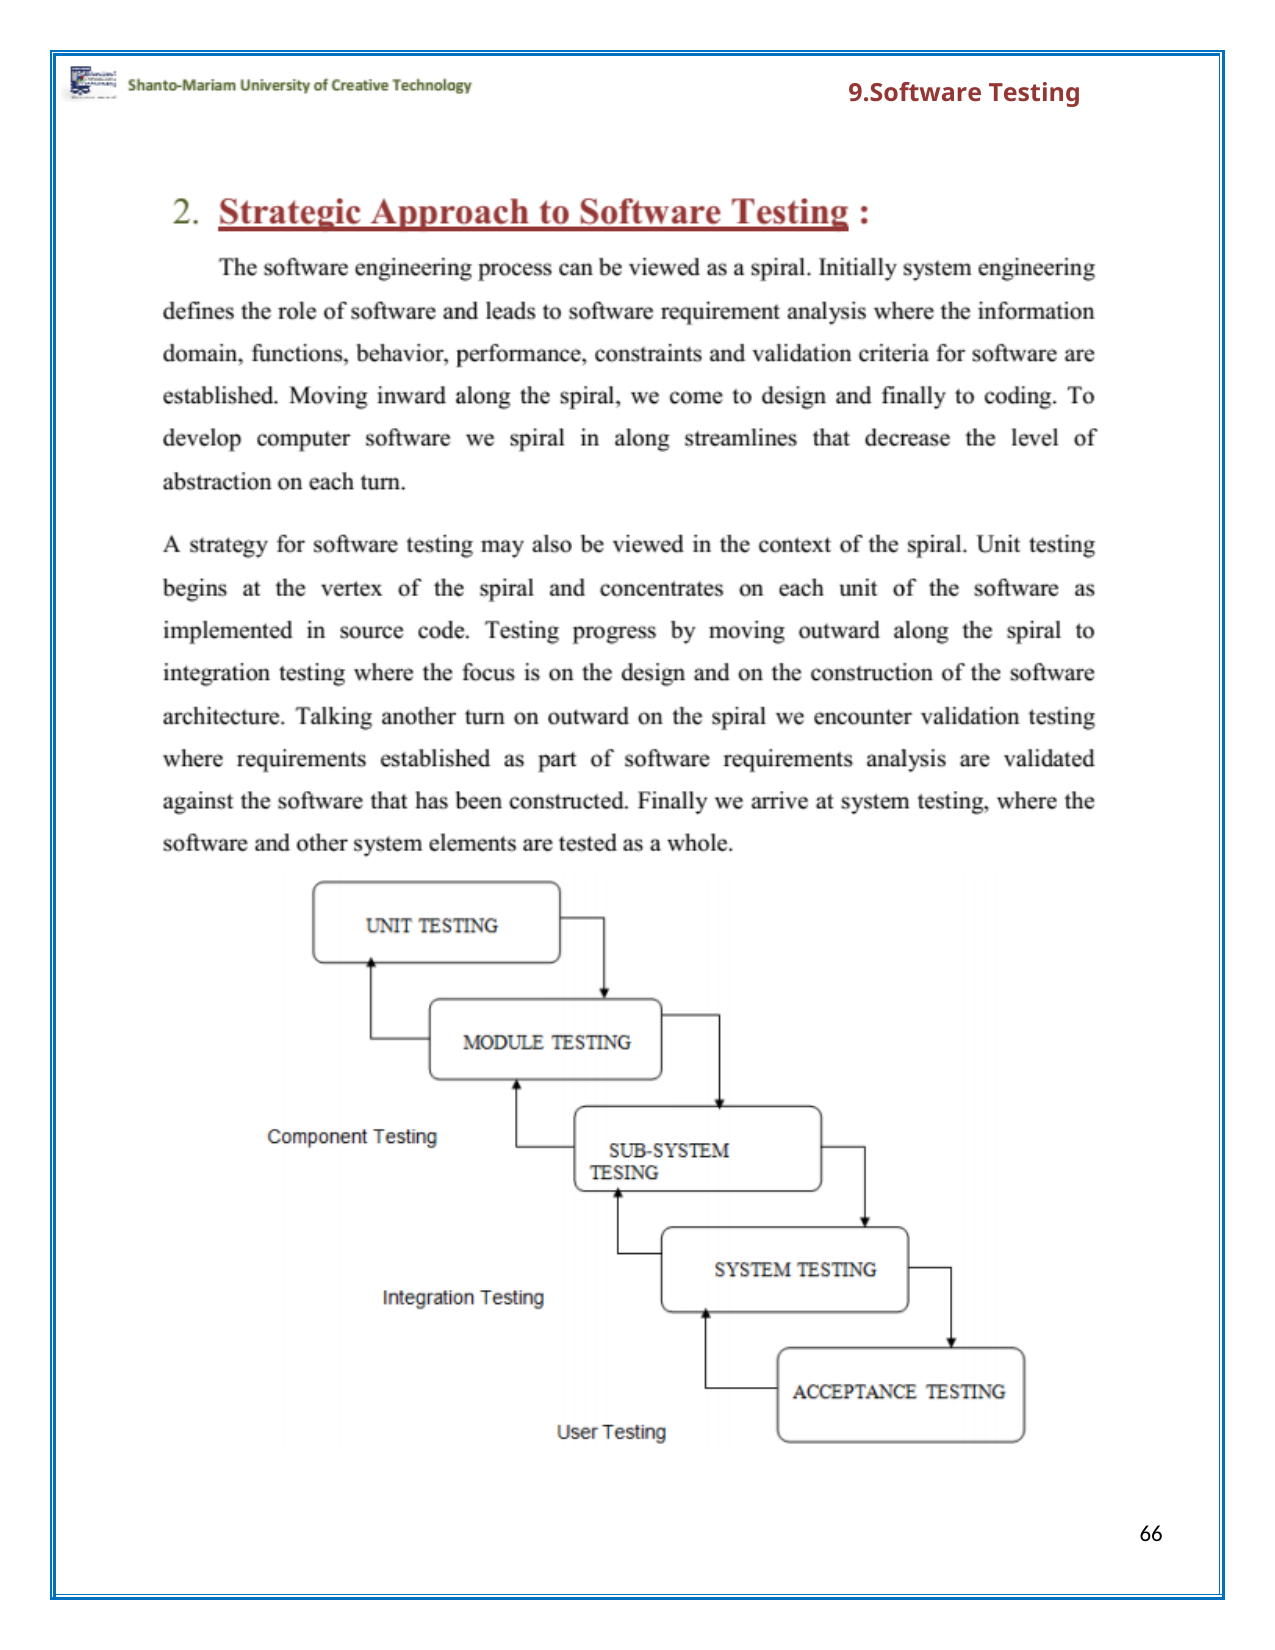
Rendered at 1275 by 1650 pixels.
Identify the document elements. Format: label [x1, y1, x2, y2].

picture [112, 194, 1154, 1458]
picture [61, 65, 477, 102]
